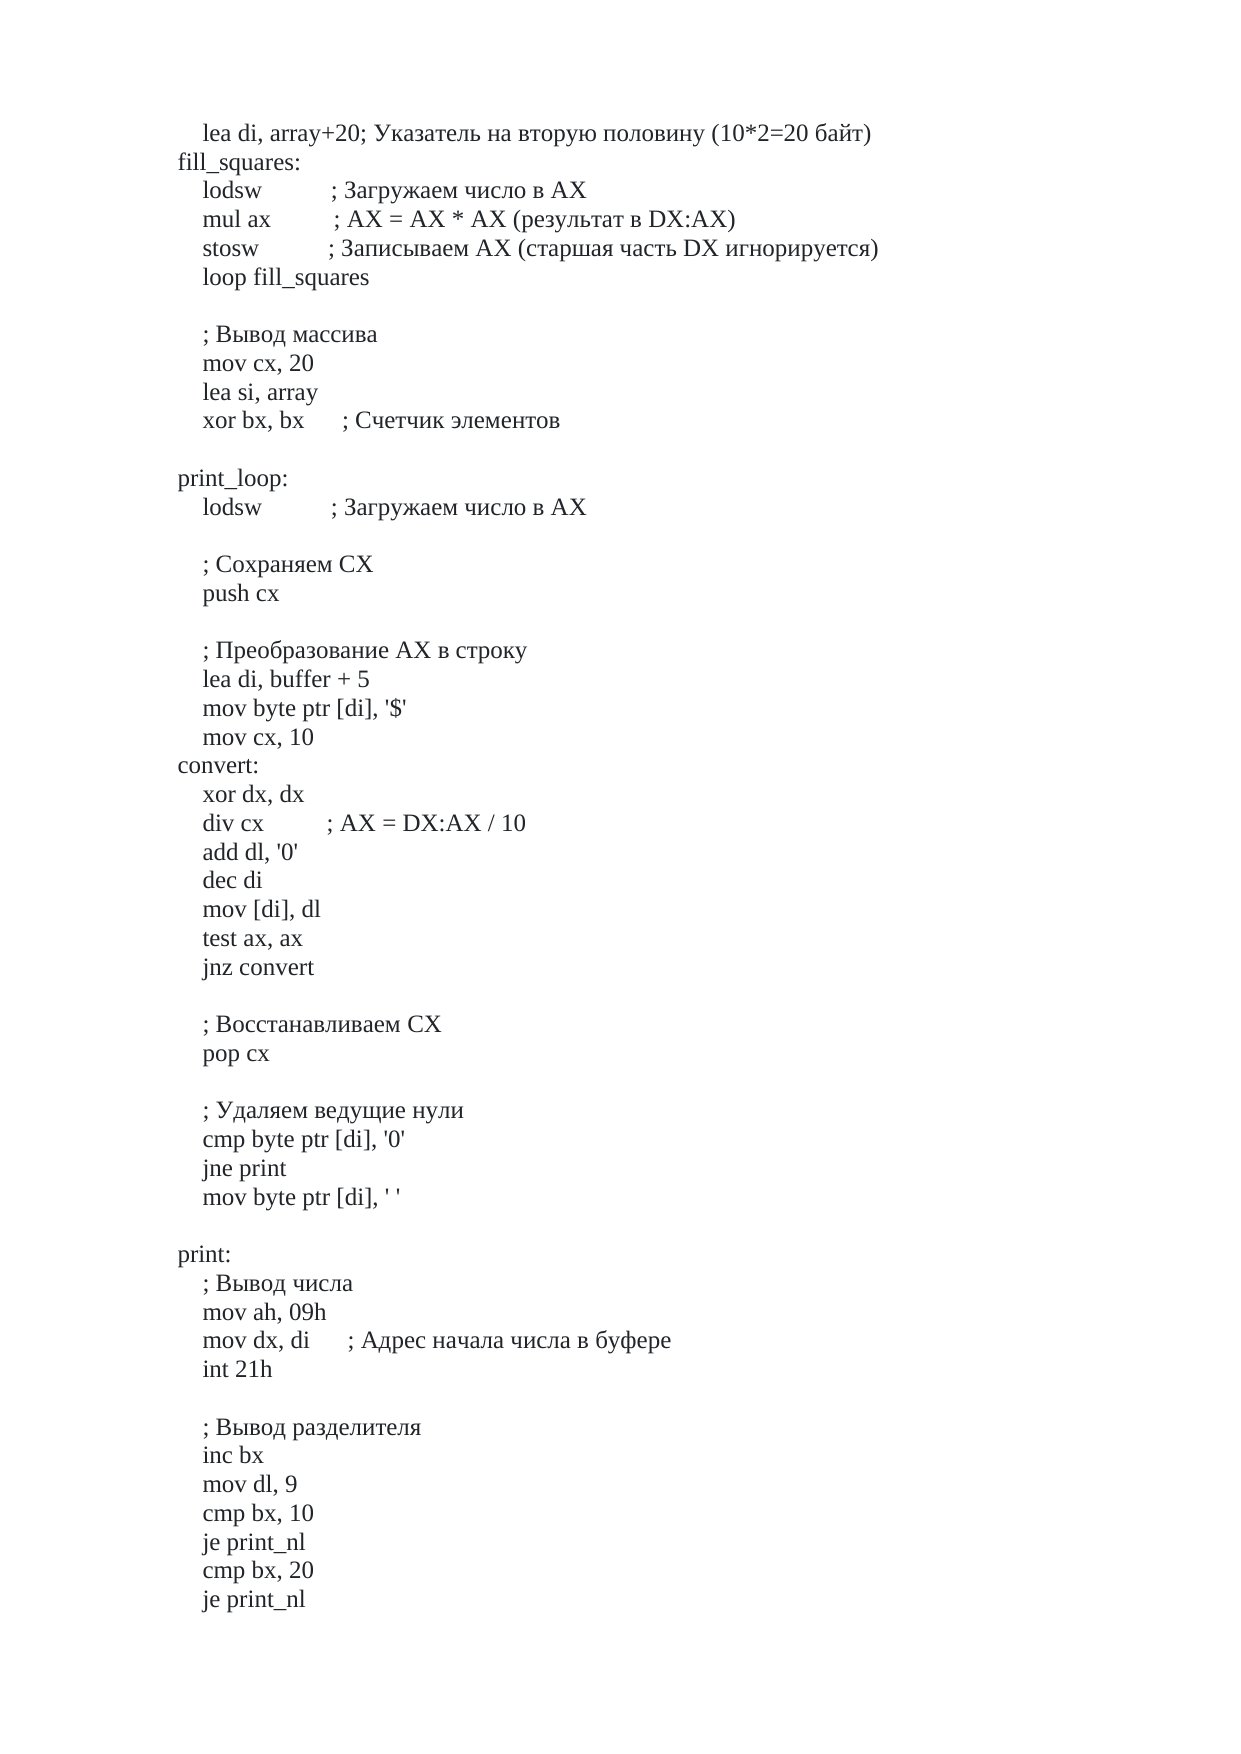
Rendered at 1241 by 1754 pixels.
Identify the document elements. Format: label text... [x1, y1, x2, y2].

text cmp bx, 10 [177, 1498, 1152, 1527]
text print_loop: [177, 463, 1152, 492]
text jne print [177, 1153, 1152, 1182]
text je print_nl [177, 1527, 1152, 1556]
text mov cx, 10 [177, 722, 1152, 751]
text ; Вывод числа [177, 1268, 1152, 1297]
text print: [177, 1239, 1152, 1268]
text cmp byte ptr [di], '0' [177, 1124, 1152, 1153]
text mov ah, 09h [177, 1297, 1152, 1326]
text je print_nl [177, 1584, 1152, 1613]
text mul ax ; AX = AX * AX (результат в DX:AX) [177, 204, 1152, 233]
text ; Восстанавливаем CX [177, 1009, 1152, 1038]
text ; Вывод разделителя [177, 1412, 1152, 1441]
text add dl, '0' [177, 837, 1152, 866]
text jnz convert [177, 952, 1152, 981]
text cmp bx, 20 [177, 1556, 1152, 1584]
text xor dx, dx [177, 779, 1152, 808]
text dec di [177, 866, 1152, 894]
text test ax, ax [177, 923, 1152, 952]
text lea di, array+20; Указатель на вторую половину (10*2=20 байт) [177, 118, 1152, 147]
text mov byte ptr [di], ' ' [177, 1182, 1152, 1211]
text loop fill_squares [177, 262, 1152, 291]
text mov dl, 9 [177, 1469, 1152, 1498]
text lodsw ; Загружаем число в AX [177, 176, 1152, 204]
text ; Сохраняем CX [177, 549, 1152, 578]
text ; Преобразование AX в строку [177, 636, 1152, 664]
text mov cx, 20 [177, 348, 1152, 377]
text lea di, buffer + 5 [177, 664, 1152, 693]
text fill_squares: [177, 147, 1152, 176]
text mov byte ptr [di], '$' [177, 693, 1152, 722]
text inc bx [177, 1441, 1152, 1469]
text push cx [177, 578, 1152, 607]
text pop cx [177, 1038, 1152, 1067]
text mov [di], dl [177, 894, 1152, 923]
text mov dx, di ; Адрес начала числа в буфере [177, 1326, 1152, 1354]
text div cx ; AX = DX:AX / 10 [177, 808, 1152, 837]
text lodsw ; Загружаем число в AX [177, 492, 1152, 521]
text stosw ; Записываем AX (старшая часть DX игнорируется) [177, 233, 1152, 262]
text ; Вывод массива [177, 319, 1152, 348]
text xor bx, bx ; Счетчик элементов [177, 406, 1152, 434]
text int 21h [177, 1354, 1152, 1383]
text convert: [177, 751, 1152, 779]
text ; Удаляем ведущие нули [177, 1096, 1152, 1124]
text lea si, array [177, 377, 1152, 406]
